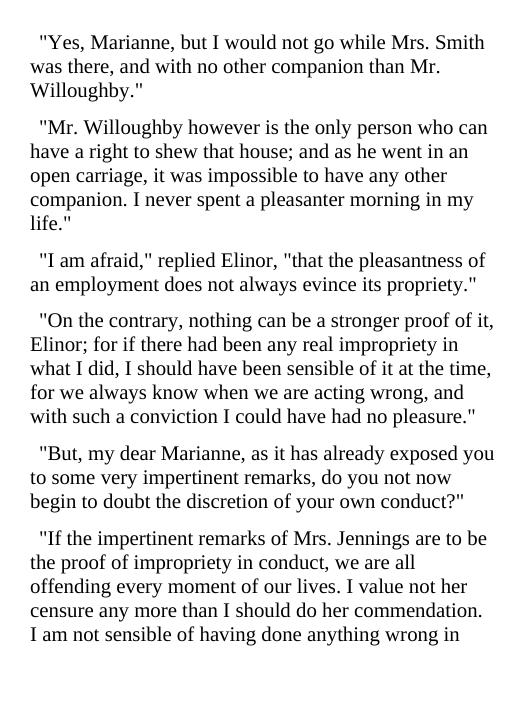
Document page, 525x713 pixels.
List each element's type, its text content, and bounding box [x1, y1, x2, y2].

text "Mr. Willoughby however is the only person who can have a right to shew that house; and as he went in an open carriage, it was impossible to have any other companion. I never spent a pleasanter morning in my life." [30, 115, 495, 235]
text "But, my dear Marianne, as it has already exposed you to some very impertinent remarks, do you not now begin to doubt the discretion of your own conduct?" [30, 441, 495, 513]
text "On the contrary, nothing can be a stronger proof of it, Elinor; for if there had been any real impropriety in what I did, I should have been sensible of it at the time, for we always know when we are acting wrong, and with such a conviction I could have had no pleasure." [30, 308, 495, 428]
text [30, 526, 495, 646]
text "I am afraid," replied Elinor, "that the pleasantness of an employment does not always evince its propriety." [30, 247, 495, 296]
text "Yes, Marianne, but I would not go while Mrs. Smith was there, and with no other companion than Mr. Willoughby." [30, 30, 495, 102]
